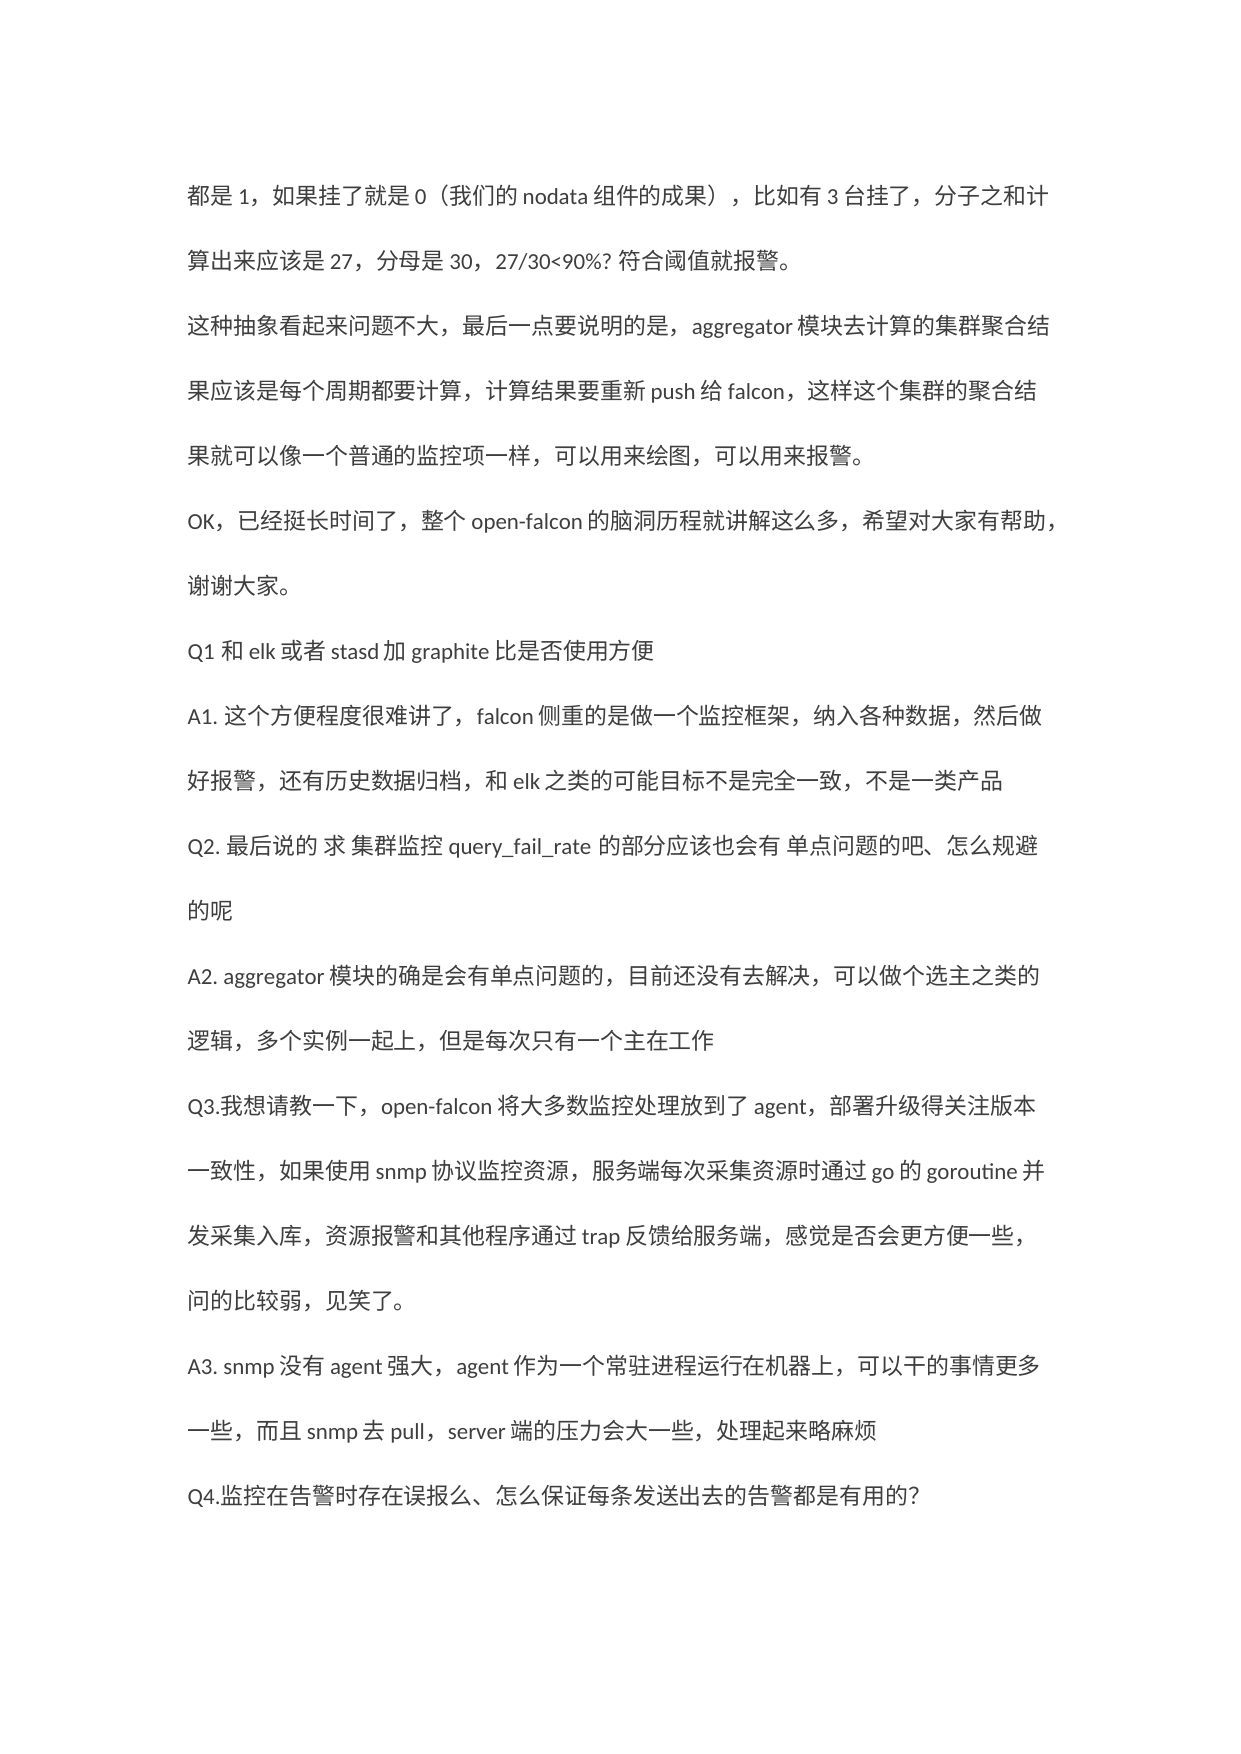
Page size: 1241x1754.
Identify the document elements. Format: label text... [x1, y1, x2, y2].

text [187, 162, 1053, 292]
text Q1 和elk或者stasd加graphite比是否使用方便 [187, 617, 1053, 682]
text Q3.我想请教一下，open-falcon将大多数监控处理放到了agent，部署升级得关注版本一致性，如果使用snmp协议监控资源，服务端每次采集资源时通过go的goroutine并发采集入库，资源报警和其他程序通过trap反馈给服务端，感觉是否会更方便一些，问的比较弱，见笑了。 [187, 1072, 1053, 1332]
text Q4.监控在告警时存在误报么、怎么保证每条发送出去的告警都是有用的？ [187, 1462, 1053, 1527]
text Q2. 最后说的 求 集群监控 query_fail_rate 的部分应该也会有 单点问题的吧、怎么规避的呢 [187, 812, 1053, 942]
text 这种抽象看起来问题不大，最后一点要说明的是，aggregator模块去计算的集群聚合结果应该是每个周期都要计算，计算结果要重新push给falcon，这样这个集群的聚合结果就可以像一个普通的监控项一样，可以用来绘图，可以用来报警。 [187, 292, 1053, 487]
text A3. snmp没有agent强大，agent作为一个常驻进程运行在机器上，可以干的事情更多一些，而且snmp去pull，server端的压力会大一些，处理起来略麻烦 [187, 1332, 1053, 1462]
text A2. aggregator模块的确是会有单点问题的，目前还没有去解决，可以做个选主之类的逻辑，多个实例一起上，但是每次只有一个主在工作 [187, 942, 1053, 1072]
text A1. 这个方便程度很难讲了，falcon侧重的是做一个监控框架，纳入各种数据，然后做好报警，还有历史数据归档，和elk之类的可能目标不是完全一致，不是一类产品 [187, 682, 1053, 812]
text OK，已经挺长时间了，整个open-falcon的脑洞历程就讲解这么多，希望对大家有帮助，谢谢大家。 [187, 487, 1053, 617]
